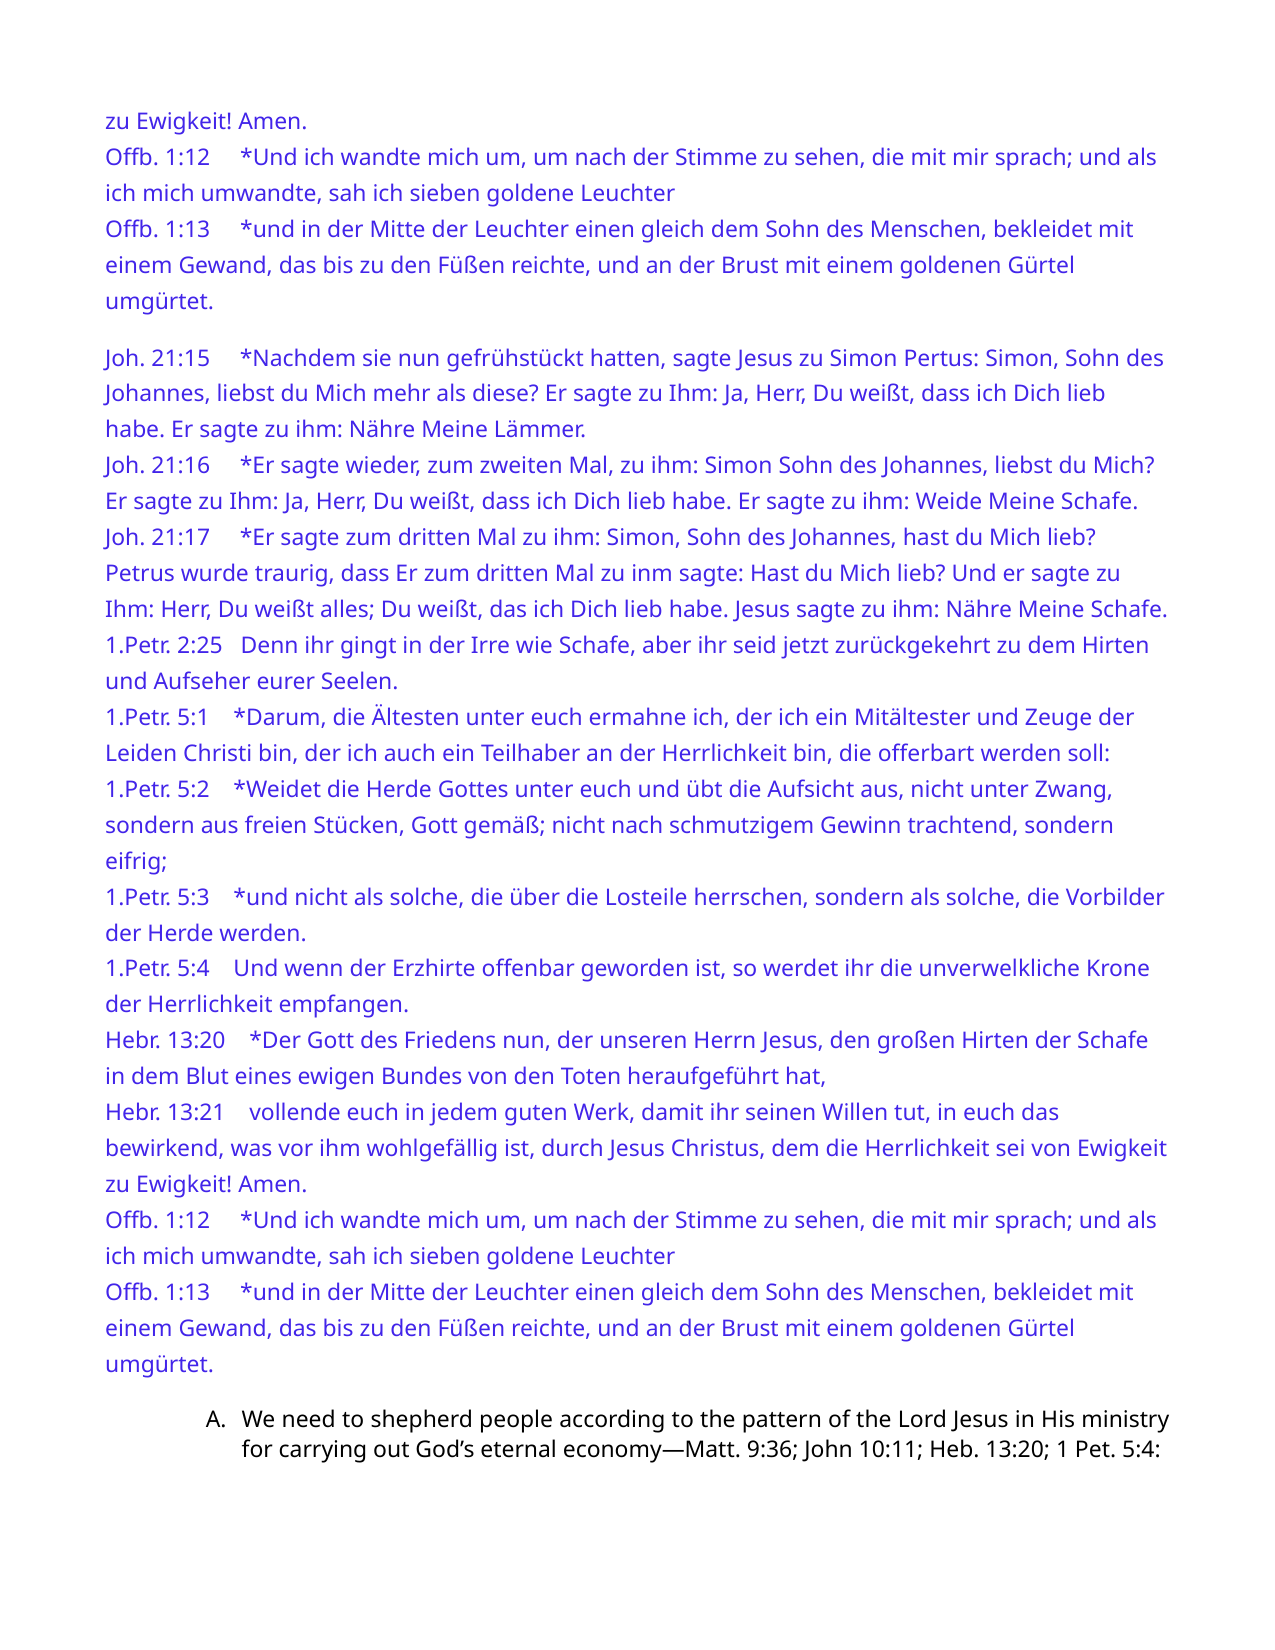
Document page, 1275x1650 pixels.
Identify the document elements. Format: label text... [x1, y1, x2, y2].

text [105, 105, 1170, 316]
subtitle We need to shepherd people according to the pattern of the Lord Jesus in His ministry for carrying out God’s eternal economy—Matt. 9:36; John 10:11; Heb. 13:20; 1 Pet. 5:4: [226, 1404, 1170, 1463]
